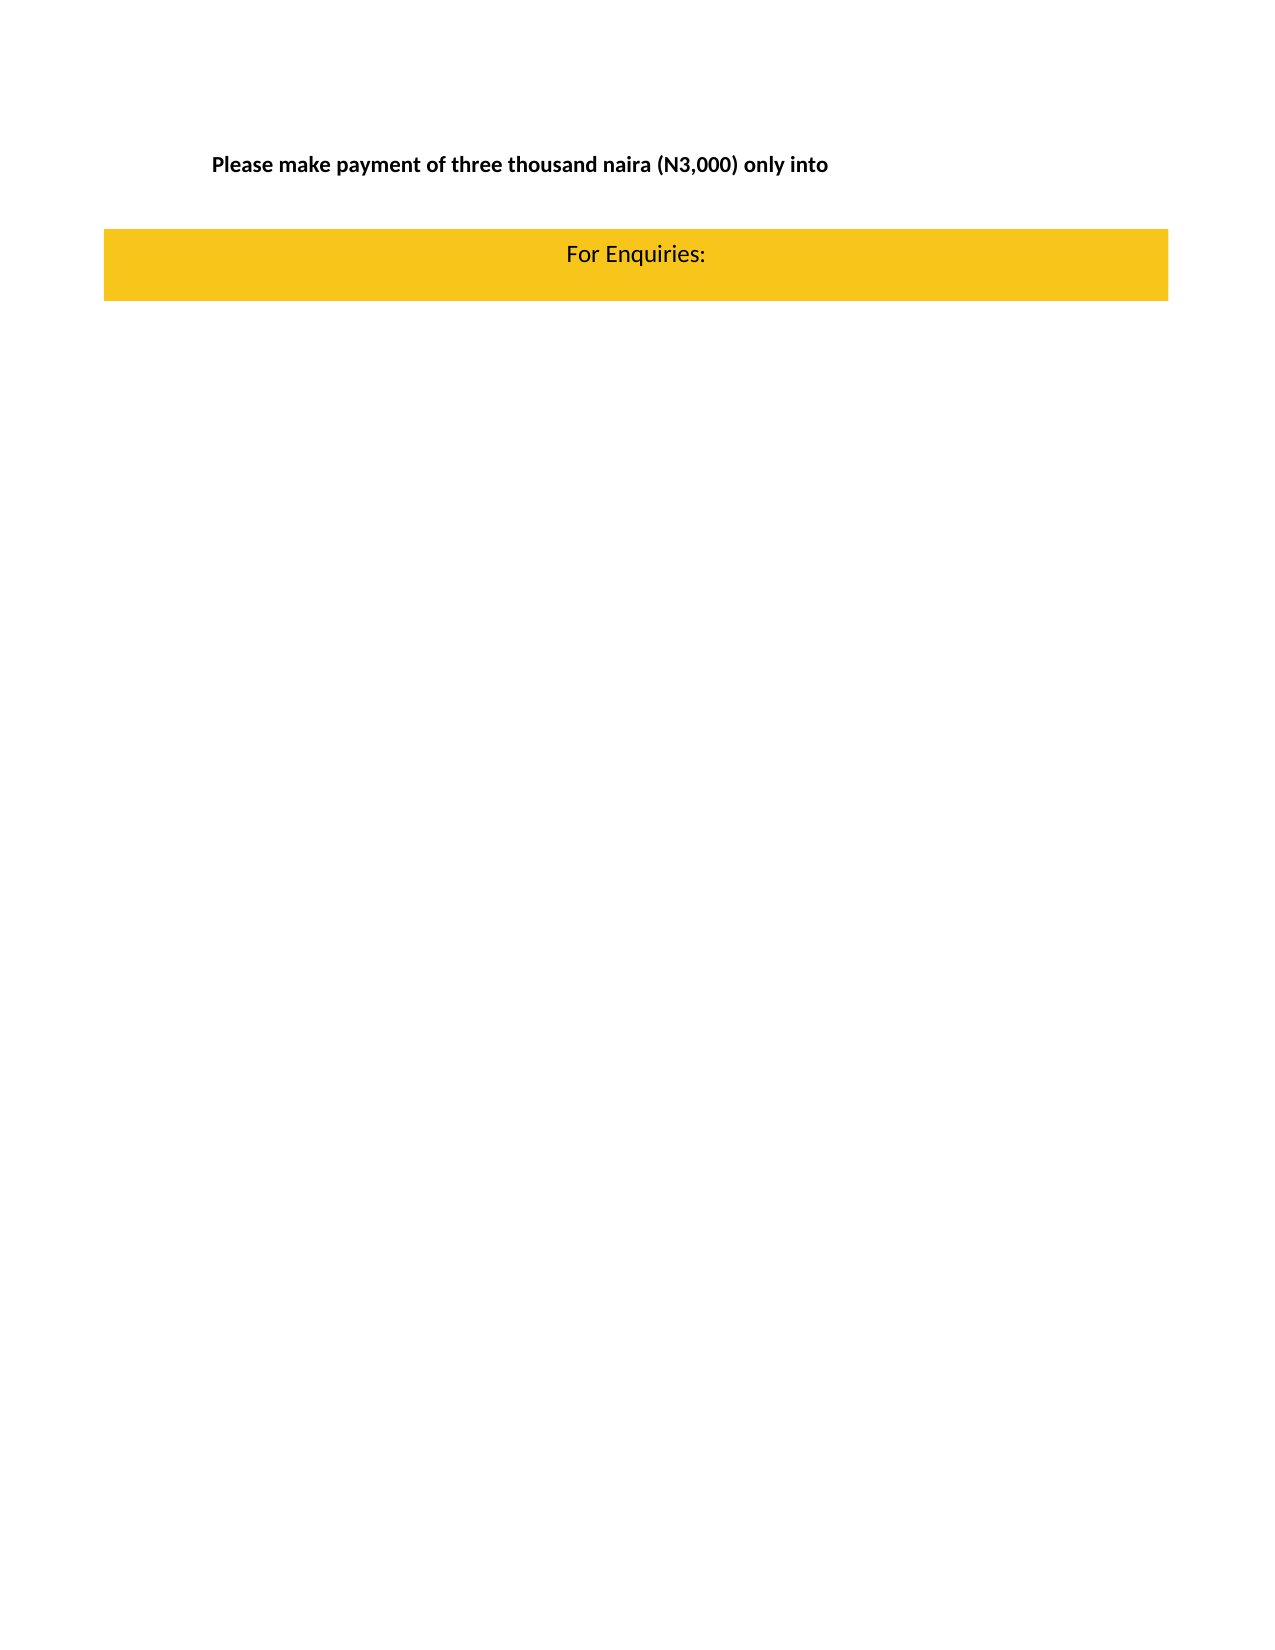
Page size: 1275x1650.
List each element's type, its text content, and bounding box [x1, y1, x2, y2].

text Please make payment of three thousand naira (N3,000) only into [212, 150, 1084, 178]
